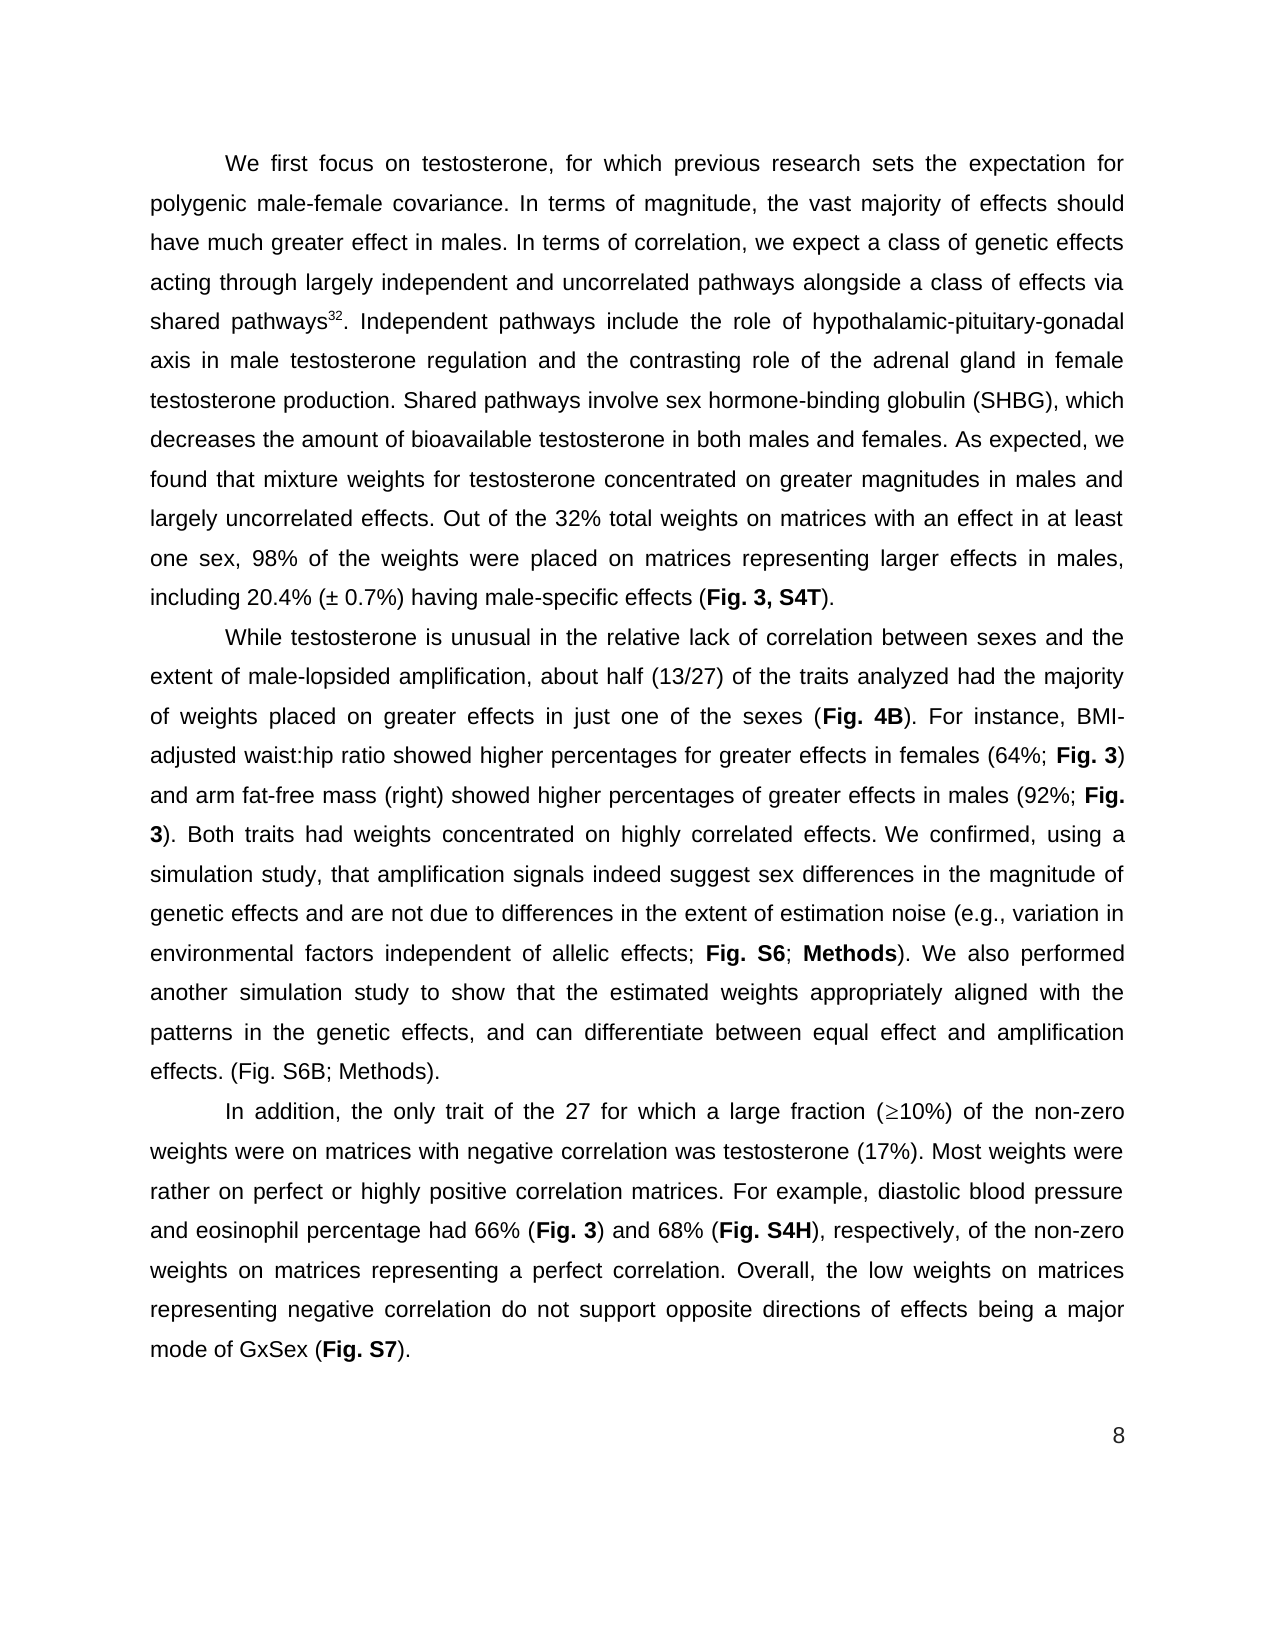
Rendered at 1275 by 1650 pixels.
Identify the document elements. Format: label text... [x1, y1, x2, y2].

text We first focus on testosterone, for which previous research sets the expectation for polygenic male-female covariance. In terms of magnitude, the vast majority of effects should have much greater effect in males. In terms of correlation, we expect a class of genetic effects acting through largely independent and uncorrelated pathways alongside a class of effects via shared pathways. Independent pathways include the role of hypothalamic-pituitary-gonadal axis in male testosterone regulation and the contrasting role of the adrenal gland in female testosterone production. Shared pathways involve sex hormone-binding globulin (SHBG), which decreases the amount of bioavailable testosterone in both males and females. As expected, we found that mixture weights for testosterone concentrated on greater magnitudes in males and largely uncorrelated effects. Out of the 32% total weights on matrices with an effect in at least one sex, 98% of the weights were placed on matrices representing larger effects in males, including 20.4% (± 0.7%) having male-specific effects (Fig. 3, S4T). [150, 150, 1125, 611]
text In addition, the only trait of the 27 for which a large fraction (10%) of the non-zero weights were on matrices with negative correlation was testosterone (17%). Most weights were rather on perfect or highly positive correlation matrices. For example, diastolic blood pressure and eosinophil percentage had 66% (Fig. 3) and 68% (Fig. S4H), respectively, of the non-zero weights on matrices representing a perfect correlation. Overall, the low weights on matrices representing negative correlation do not support opposite directions of effects being a major mode of GxSex (Fig. S7). [150, 1097, 1125, 1362]
text While testosterone is unusual in the relative lack of correlation between sexes and the extent of male-lopsided amplification, about half (13/27) of the traits analyzed had the majority of weights placed on greater effects in just one of the sexes (Fig. 4B). For instance, BMI-adjusted waist:hip ratio showed higher percentages for greater effects in females (64%; Fig. 3) and arm fat-free mass (right) showed higher percentages of greater effects in males (92%; Fig. 3). Both traits had weights concentrated on highly correlated effects. We confirmed, using a simulation study, that amplification signals indeed suggest sex differences in the magnitude of genetic effects and are not due to differences in the extent of estimation noise (e.g., variation in environmental factors independent of allelic effects; Fig. S6; Methods). We also performed another simulation study to show that the estimated weights appropriately aligned with the patterns in the genetic effects, and can differentiate between equal effect and amplification effects. (Fig. S6B; Methods). [150, 624, 1125, 1084]
